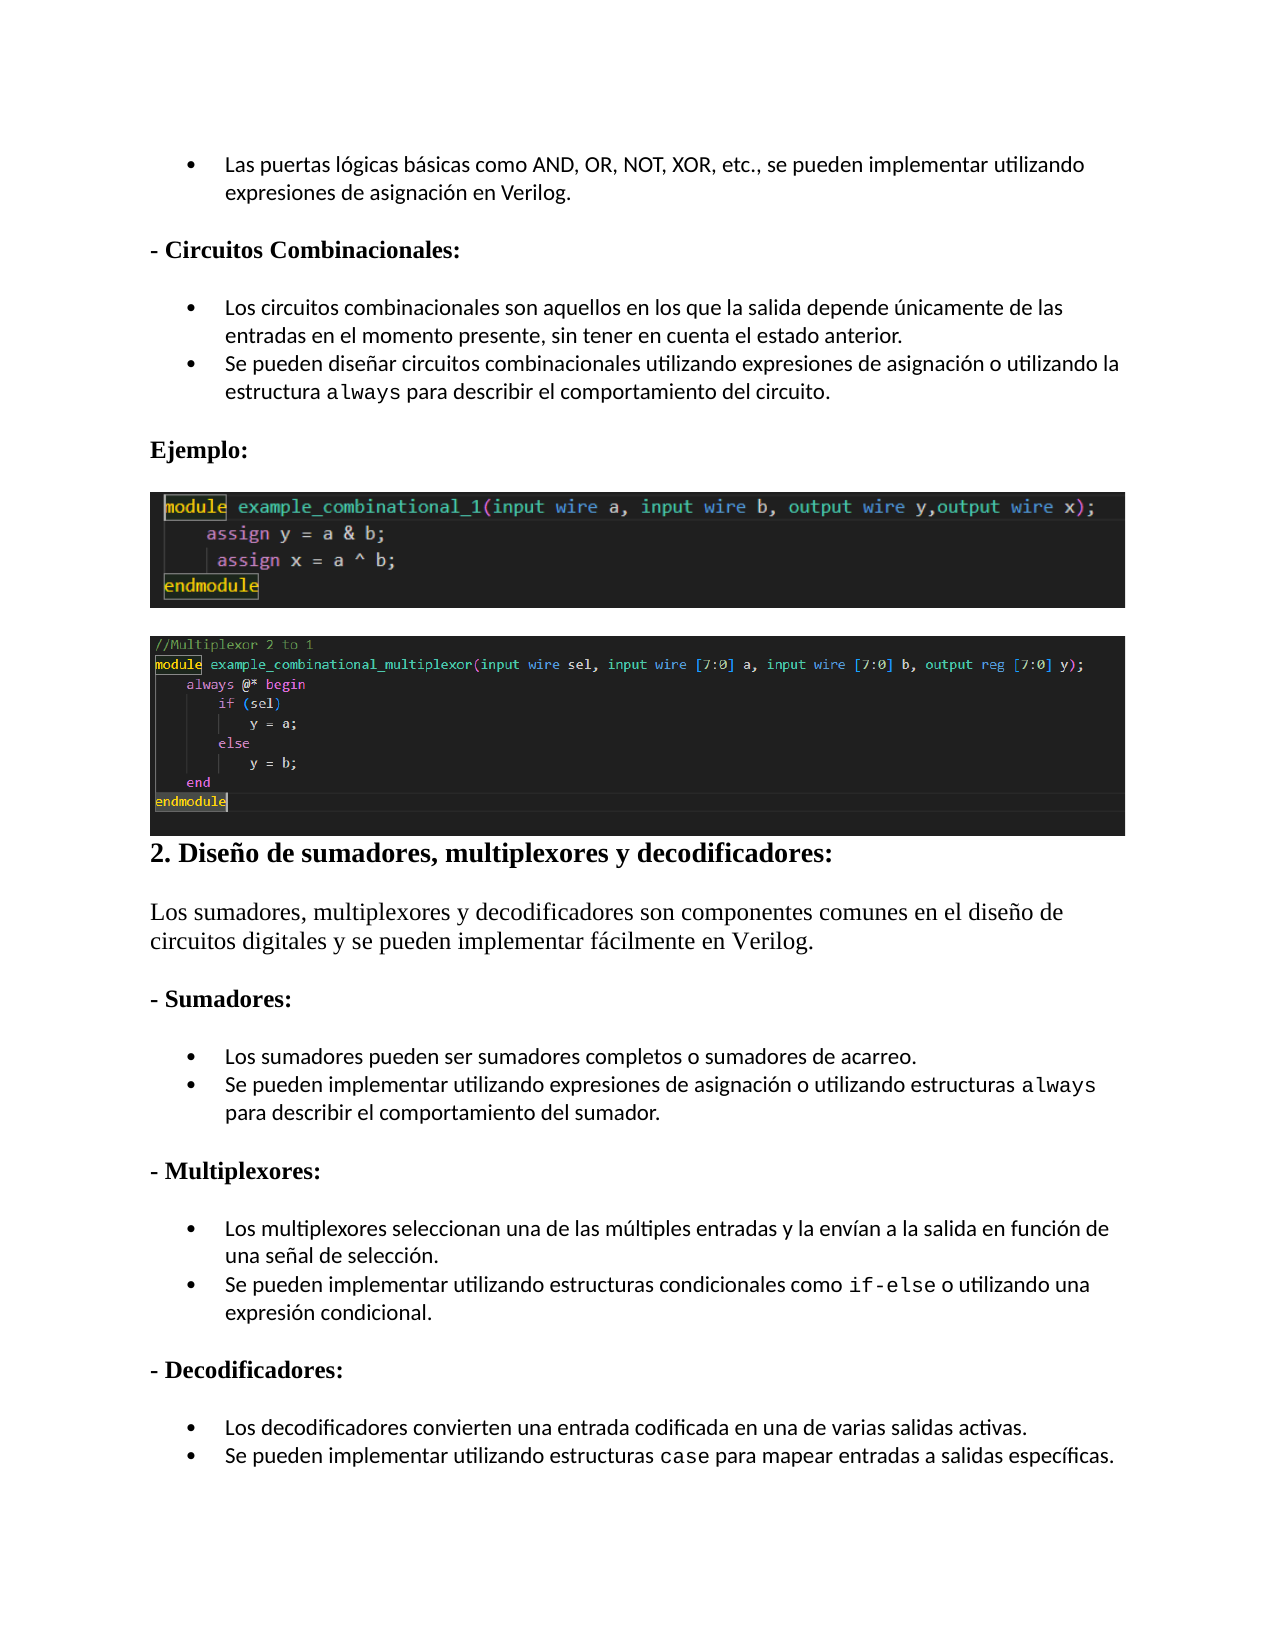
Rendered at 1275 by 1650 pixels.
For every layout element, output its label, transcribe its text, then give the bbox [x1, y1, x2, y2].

list Los multiplexores seleccionan una de las múltiples entradas y la envían a la salida en función de una señal de selección. [187, 1214, 1125, 1270]
list Se pueden implementar utilizando expresiones de asignación o utilizando estructuras always para describir el comportamiento del sumador. [187, 1070, 1125, 1127]
list Se pueden implementar utilizando estructuras condicionales como if-else o utilizando una expresión condicional. [187, 1270, 1125, 1326]
subtitle 2. Diseño de sumadores, multiplexores y decodificadores: [150, 836, 1125, 868]
picture [150, 636, 1125, 836]
text Los sumadores, multiplexores y decodificadores son componentes comunes en el diseño de circuitos digitales y se pueden implementar fácilmente en Verilog. [150, 897, 1125, 955]
list Se pueden implementar utilizando estructuras case para mapear entradas a salidas específicas. [187, 1441, 1125, 1470]
subtitle - Multiplexores: [150, 1156, 1125, 1184]
subtitle - Sumadores: [150, 984, 1125, 1013]
list Se pueden diseñar circuitos combinacionales utilizando expresiones de asignación o utilizando la estructura always para describir el comportamiento del circuito. [187, 349, 1125, 406]
list Los decodificadores convierten una entrada codificada en una de varias salidas activas. [187, 1413, 1125, 1441]
picture [150, 492, 1125, 608]
subtitle - Decodificadores: [150, 1355, 1125, 1384]
list Las puertas lógicas básicas como AND, OR, NOT, XOR, etc., se pueden implementar utilizando expresiones de asignación en Verilog. [187, 150, 1125, 206]
subtitle Ejemplo: [150, 435, 1125, 464]
list Los sumadores pueden ser sumadores completos o sumadores de acarreo. [187, 1042, 1125, 1070]
subtitle - Circuitos Combinacionales: [150, 235, 1125, 264]
list Los circuitos combinacionales son aquellos en los que la salida depende únicamente de las entradas en el momento presente, sin tener en cuenta el estado anterior. [187, 293, 1125, 349]
